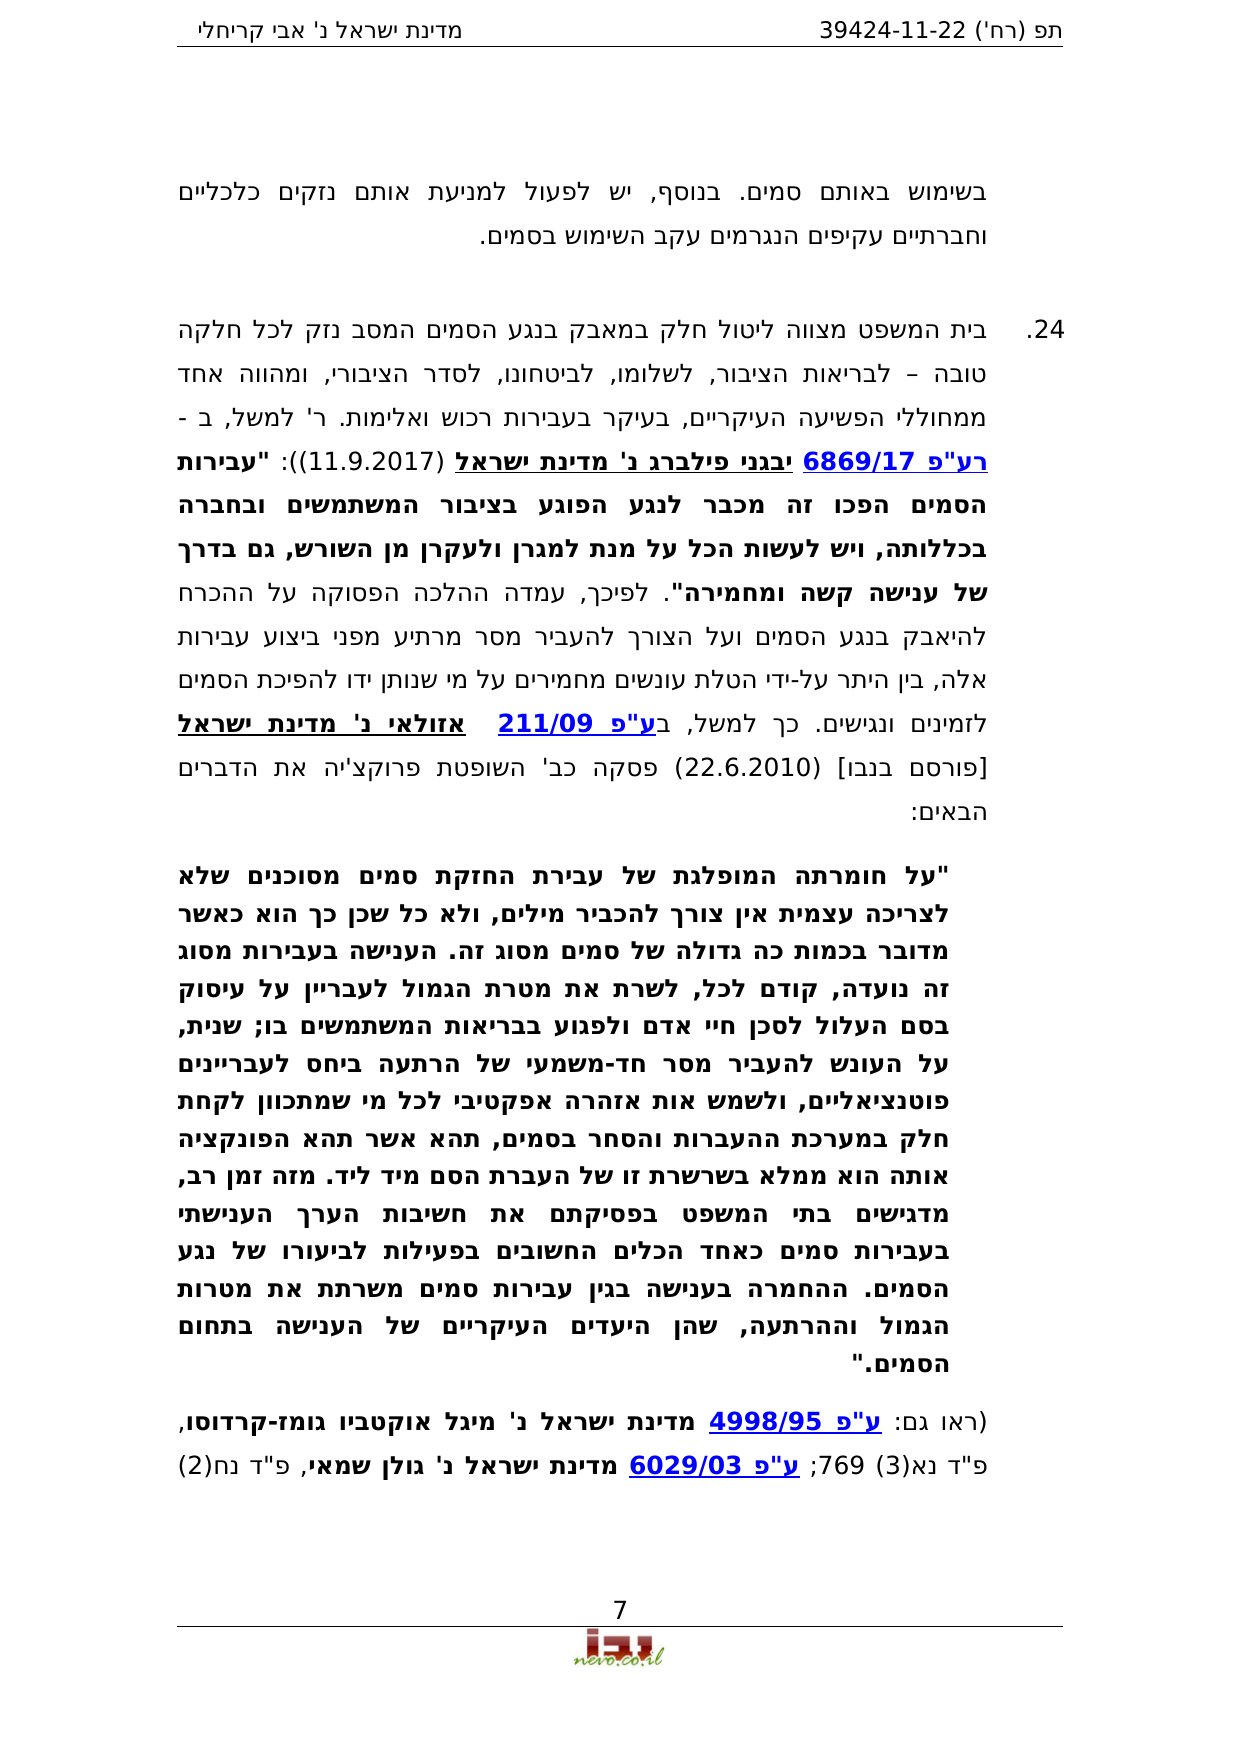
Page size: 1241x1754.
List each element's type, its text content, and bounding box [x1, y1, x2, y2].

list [177, 1407, 988, 1480]
list בית המשפט מצווה ליטול חלק במאבק בנגע הסמים המסב נזק לכל חלקה טובה – לבריאות הציבור, לשלומו, לביטחונו, לסדר הציבורי, ומהווה אחד ממחוללי הפשיעה העיקריים, בעיקר בעבירות רכוש ואלימות. ר' למשל, ב - רע"פ 6869/17 יבגני פילברג נ' מדינת ישראל (11.9.2017)): "עבירות הסמים הפכו זה מכבר לנגע הפוגע בציבור המשתמשים ובחברה בכללותה, ויש לעשות הכל על מנת למגרן ולעקרן מן השורש, גם בדרך של ענישה קשה ומחמירה". לפיכך, עמדה ההלכה הפסוקה על ההכרח להיאבק בנגע הסמים ועל הצורך להעביר מסר מרתיע מפני ביצוע עבירות אלה, בין היתר על-ידי הטלת עונשים מחמירים על מי שנותן ידו להפיכת הסמים לזמינים ונגישים. כך למשל, בע"פ 211/09 אזולאי נ' מדינת ישראל [פורסם בנבו] (22.6.2010) פסקה כב' השופטת פרוקצ'יה את הדברים הבאים: [177, 316, 1026, 826]
text "על חומרתה המופלגת של עבירת החזקת סמים מסוכנים שלא לצריכה עצמית אין צורך להכביר מילים, ולא כל שכן כך הוא כאשר מדובר בכמות כה גדולה של סמים מסוג זה. הענישה בעבירות מסוג זה נועדה, קודם לכל, לשרת את מטרת הגמול לעבריין על עיסוק בסם העלול לסכן חיי אדם ולפגוע בבריאות המשתמשים בו; שנית, על העונש להעביר מסר חד-משמעי של הרתעה ביחס לעבריינים פוטנציאליים, ולשמש אות אזהרה אפקטיבי לכל מי שמתכוון לקחת חלק במערכת ההעברות והסחר בסמים, תהא אשר תהא הפונקציה אותה הוא ממלא בשרשרת זו של העברת הסם מיד ליד. מזה זמן רב, מדגישים בתי המשפט בפסיקתם את חשיבות הערך הענישתי בעבירות סמים כאחד הכלים החשובים בפעילות לביעורו של נגע הסמים. ההחמרה בענישה בגין עבירות סמים משרתת את מטרות הגמול וההרתעה, שהן היעדים העיקריים של הענישה בתחום הסמים." [177, 853, 951, 1378]
picture [574, 1628, 666, 1667]
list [177, 177, 1026, 250]
